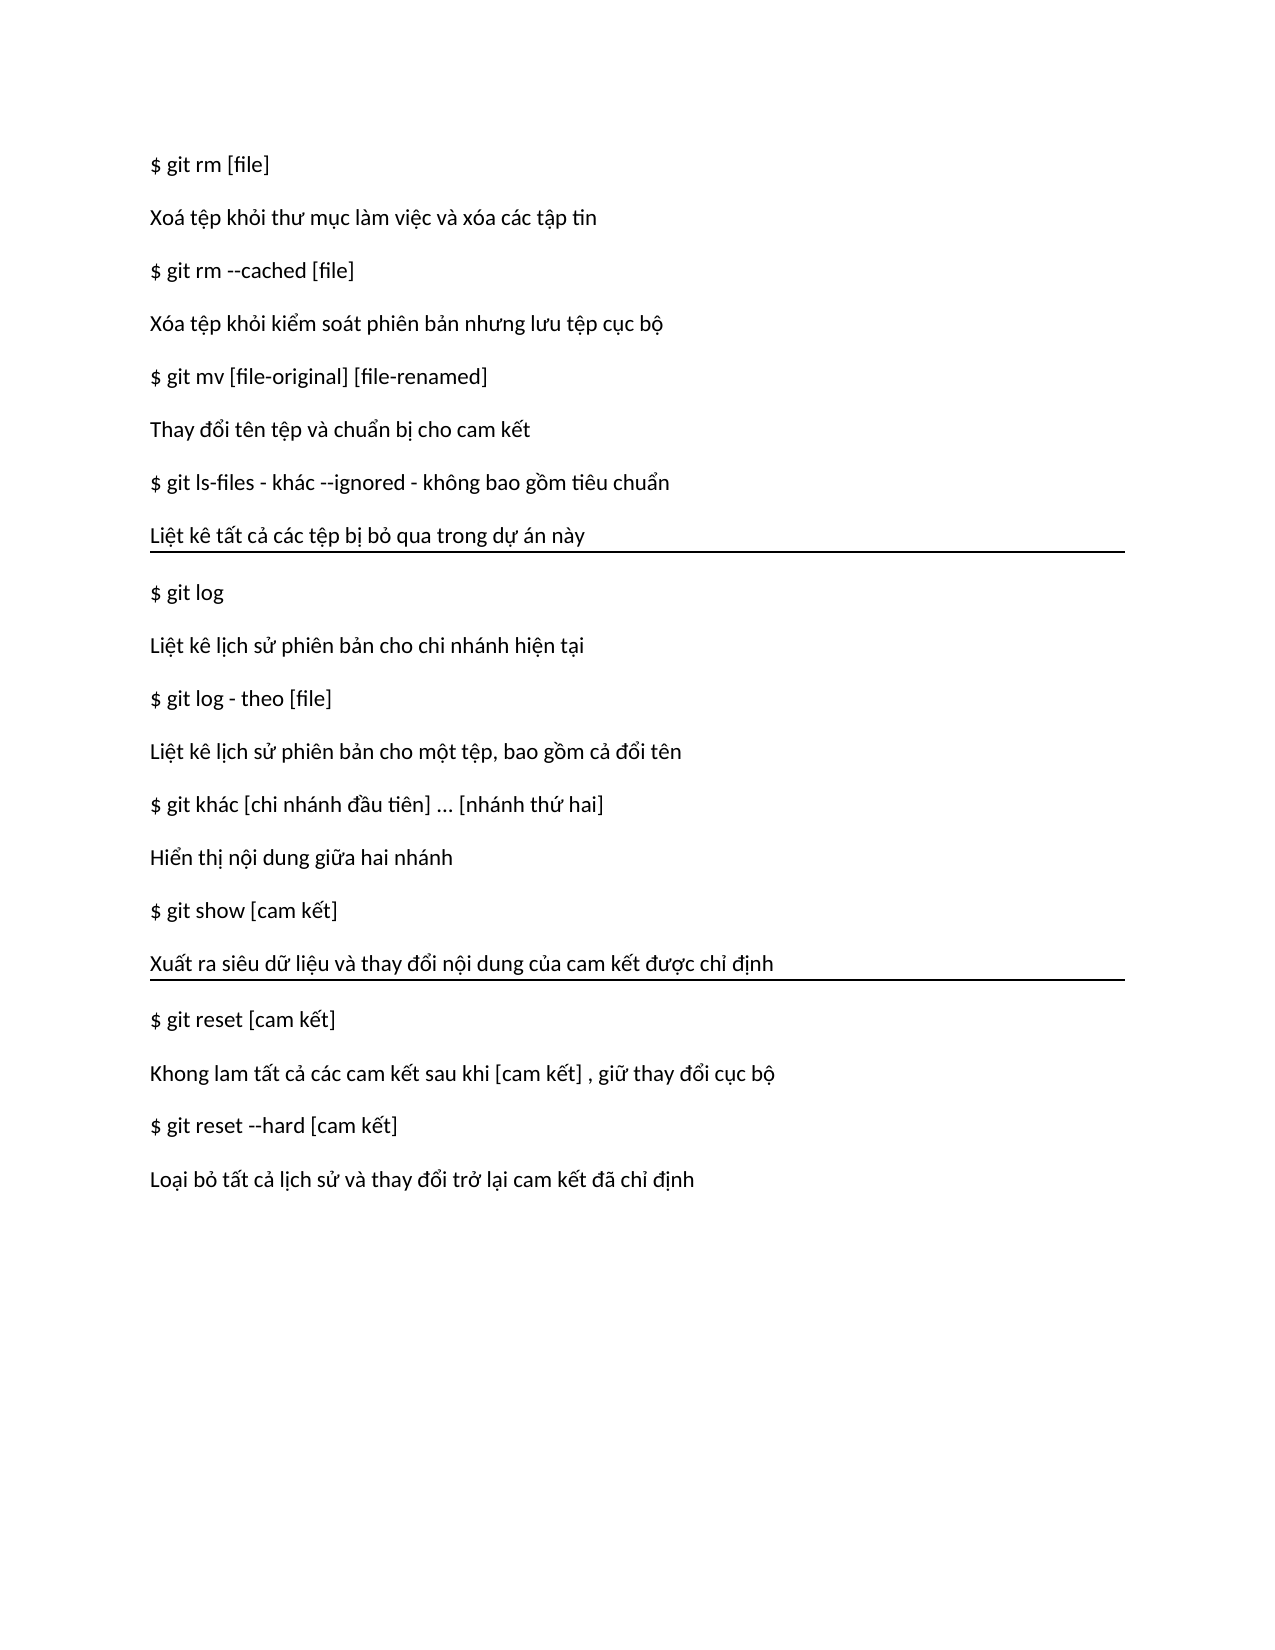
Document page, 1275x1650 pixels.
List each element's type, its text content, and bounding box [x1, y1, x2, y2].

text $ git rm --cached [file] [150, 256, 1125, 284]
text $ git log - theo [file] [150, 684, 1125, 712]
text $ git reset --hard [cam kết] [150, 1112, 1125, 1140]
text Thay đổi tên tệp và chuẩn bị cho cam kết [150, 415, 1125, 443]
text Liệt kê lịch sử phiên bản cho chi nhánh hiện tại [150, 631, 1125, 659]
text Loại bỏ tất cả lịch sử và thay đổi trở lại cam kết đã chỉ định [150, 1165, 1125, 1193]
text $ git rm [file] [150, 150, 1125, 178]
text $ git log [150, 578, 1125, 606]
text Xoá tệp khỏi thư mục làm việc và xóa các tập tin [150, 203, 1125, 231]
text $ git show [cam kết] [150, 896, 1125, 924]
text Liệt kê tất cả các tệp bị bỏ qua trong dự án này [150, 521, 1125, 551]
text Khong lam tất cả các cam kết sau khi [cam kết] , giữ thay đổi cục bộ [150, 1059, 1125, 1087]
text $ git mv [file-original] [file-renamed] [150, 362, 1125, 390]
text Xóa tệp khỏi kiểm soát phiên bản nhưng lưu tệp cục bộ [150, 309, 1125, 337]
text $ git reset [cam kết] [150, 1006, 1125, 1034]
text Liệt kê lịch sử phiên bản cho một tệp, bao gồm cả đổi tên [150, 737, 1125, 765]
text $ git khác [chi nhánh đầu tiên] ... [nhánh thứ hai] [150, 790, 1125, 818]
text $ git ls-files - khác --ignored - không bao gồm tiêu chuẩn [150, 468, 1125, 496]
text Hiển thị nội dung giữa hai nhánh [150, 843, 1125, 871]
text Xuất ra siêu dữ liệu và thay đổi nội dung của cam kết được chỉ định [150, 949, 1125, 979]
